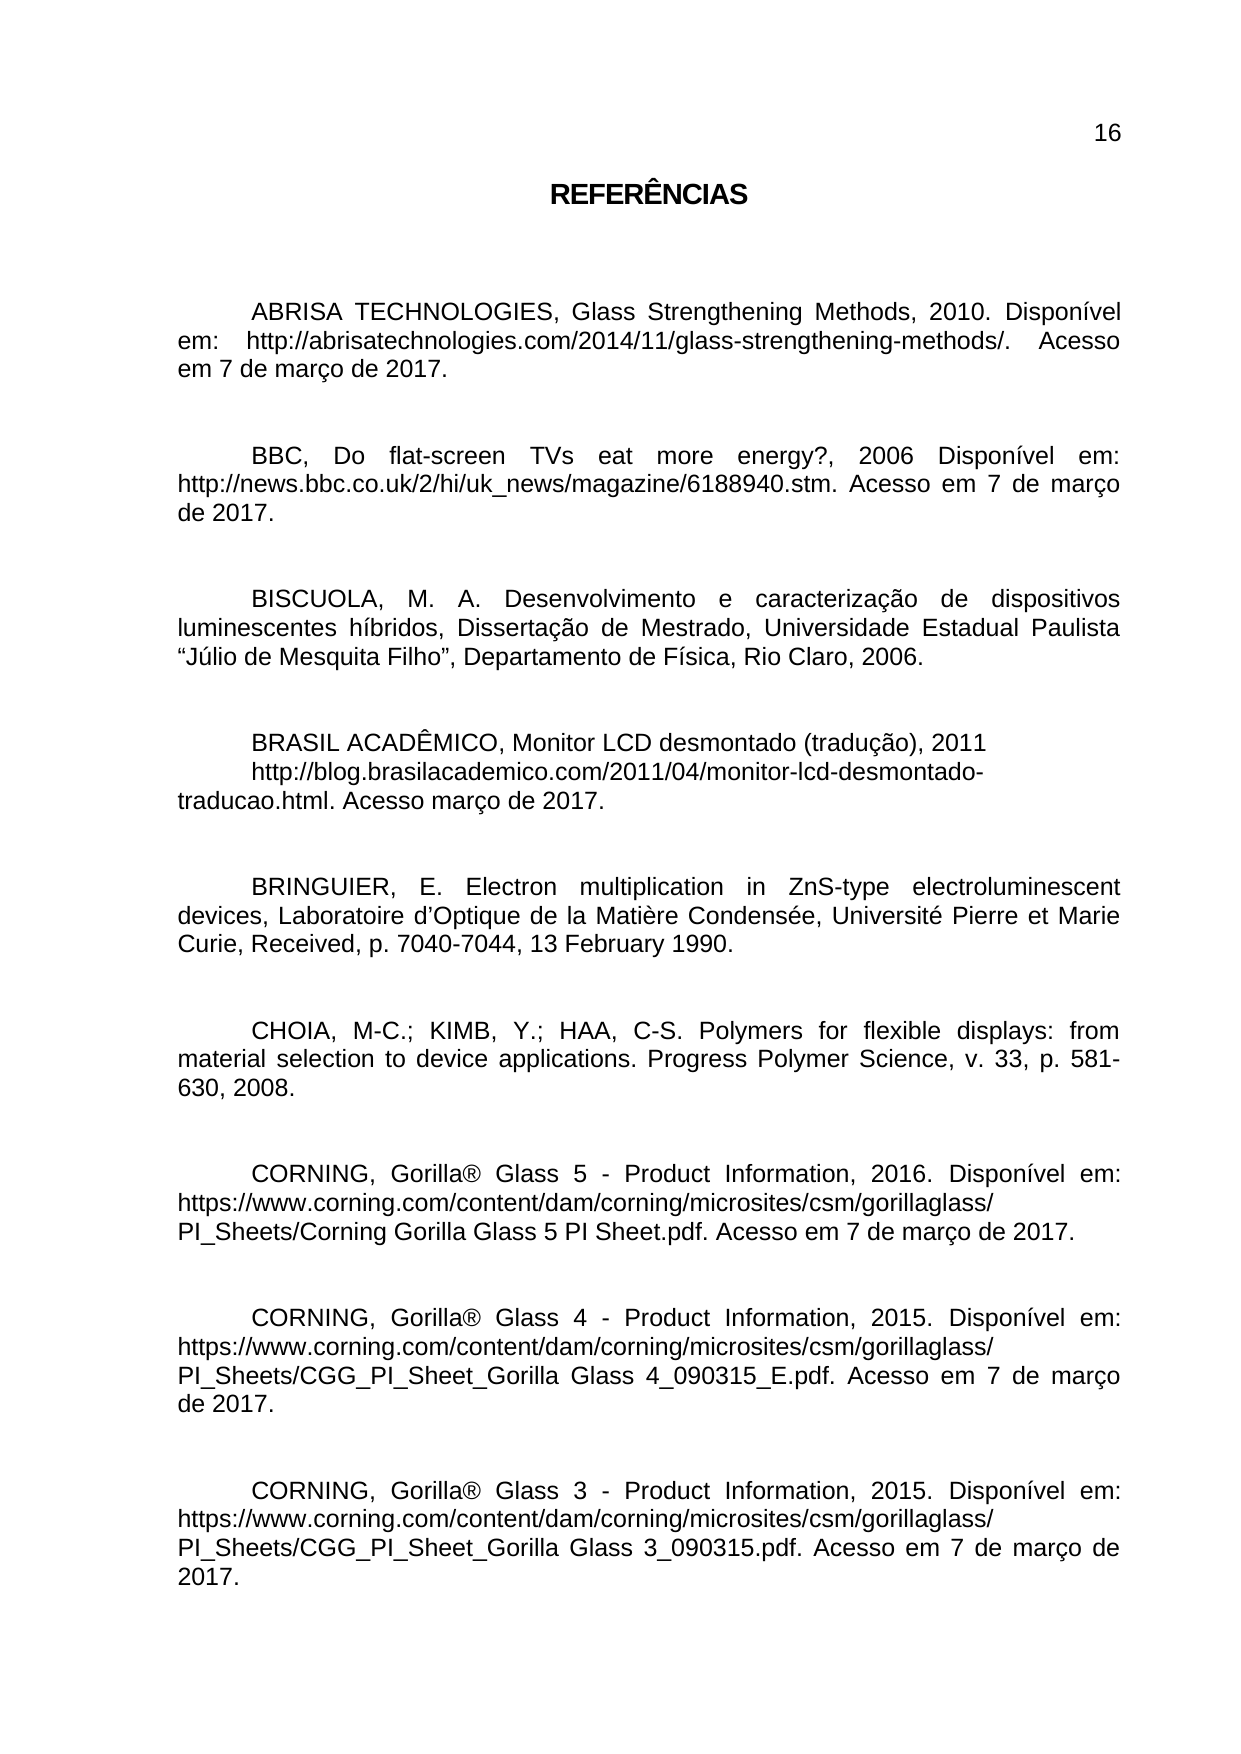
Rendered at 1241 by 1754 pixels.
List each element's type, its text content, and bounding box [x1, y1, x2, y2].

text BRINGUIER, E. Electron multiplication in ZnS-type electroluminescent devices, Laboratoire d’Optique de la Matière Condensée, Université Pierre et Marie Curie, Received, p. 7040-7044, 13 February 1990. [177, 872, 1121, 958]
text BISCUOLA, M. A. Desenvolvimento e caracterização de dispositivos luminescentes híbridos, Dissertação de Mestrado, Universidade Estadual Paulista “Júlio de Mesquita Filho”, Departamento de Física, Rio Claro, 2006. [177, 584, 1121, 671]
text BRASIL ACADÊMICO, Monitor LCD desmontado (tradução), 2011 [177, 728, 1121, 757]
text http://blog.brasilacademico.com/2011/04/monitor-lcd-desmontado-traducao.html. Acesso março de 2017. [177, 757, 1121, 814]
text CORNING, Gorilla® Glass 5 - Product Information, 2016. Disponível em: https://www.corning.com/content/dam/corning/microsites/csm/gorillaglass/PI_Sheets/Corning Gorilla Glass 5 PI Sheet.pdf. Acesso em 7 de março de 2017. [177, 1159, 1121, 1246]
text ABRISA TECHNOLOGIES, Glass Strengthening Methods, 2010. Disponível em: http://abrisatechnologies.com/2014/11/glass-strengthening-methods/. Acesso em 7 de março de 2017. [177, 297, 1121, 383]
text CHOIA, M-C.; KIMB, Y.; HAA, C-S. Polymers for flexible displays: from material selection to device applications. Progress Polymer Science, v. 33, p. 581-630, 2008. [177, 1016, 1121, 1102]
text BBC, Do flat-screen TVs eat more energy?, 2006 Disponível em: http://news.bbc.co.uk/2/hi/uk_news/magazine/6188940.stm. Acesso em 7 de março de 2017. [177, 441, 1121, 527]
text CORNING, Gorilla® Glass 4 - Product Information, 2015. Disponível em: https://www.corning.com/content/dam/corning/microsites/csm/gorillaglass/PI_Sheets/CGG_PI_Sheet_Gorilla Glass 4_090315_E.pdf. Acesso em 7 de março de 2017. [177, 1303, 1121, 1418]
title referências [177, 177, 1121, 211]
text CORNING, Gorilla® Glass 3 - Product Information, 2015. Disponível em: https://www.corning.com/content/dam/corning/microsites/csm/gorillaglass/PI_Sheets/CGG_PI_Sheet_Gorilla Glass 3_090315.pdf. Acesso em 7 de março de 2017. [177, 1476, 1121, 1591]
